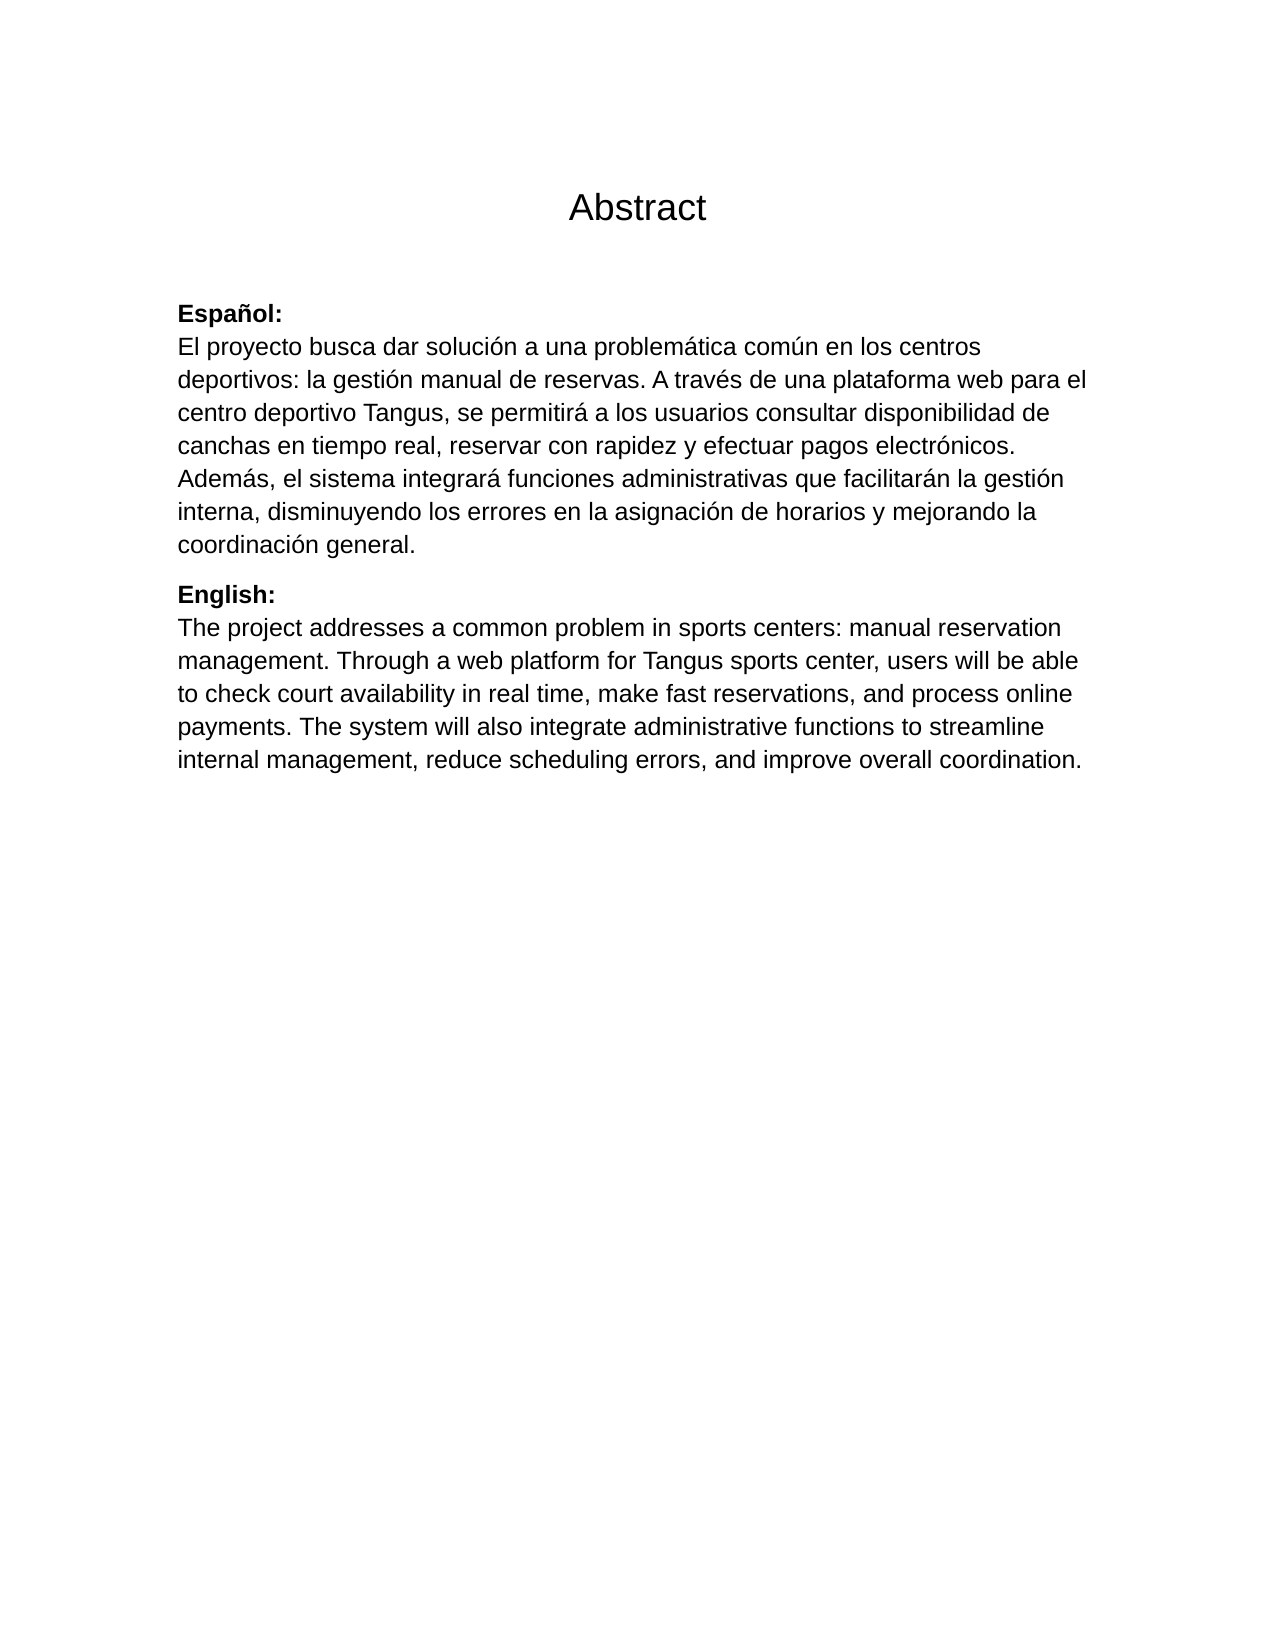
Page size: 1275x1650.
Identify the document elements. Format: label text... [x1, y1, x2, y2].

text English: The project addresses a common problem in sports centers: manual reservation management. Through a web platform for Tangus sports center, users will be able to check court availability in real time, make fast reservations, and process online payments. The system will also integrate administrative functions to streamline internal management, reduce scheduling errors, and improve overall coordination. [177, 580, 1098, 773]
subtitle Abstract [177, 185, 1098, 228]
text Español: El proyecto busca dar solución a una problemática común en los centros deportivos: la gestión manual de reservas. A través de una plataforma web para el centro deportivo Tangus, se permitirá a los usuarios consultar disponibilidad de canchas en tiempo real, reservar con rapidez y efectuar pagos electrónicos. Además, el sistema integrará funciones administrativas que facilitarán la gestión interna, disminuyendo los errores en la asignación de horarios y mejorando la coordinación general. [177, 299, 1098, 559]
